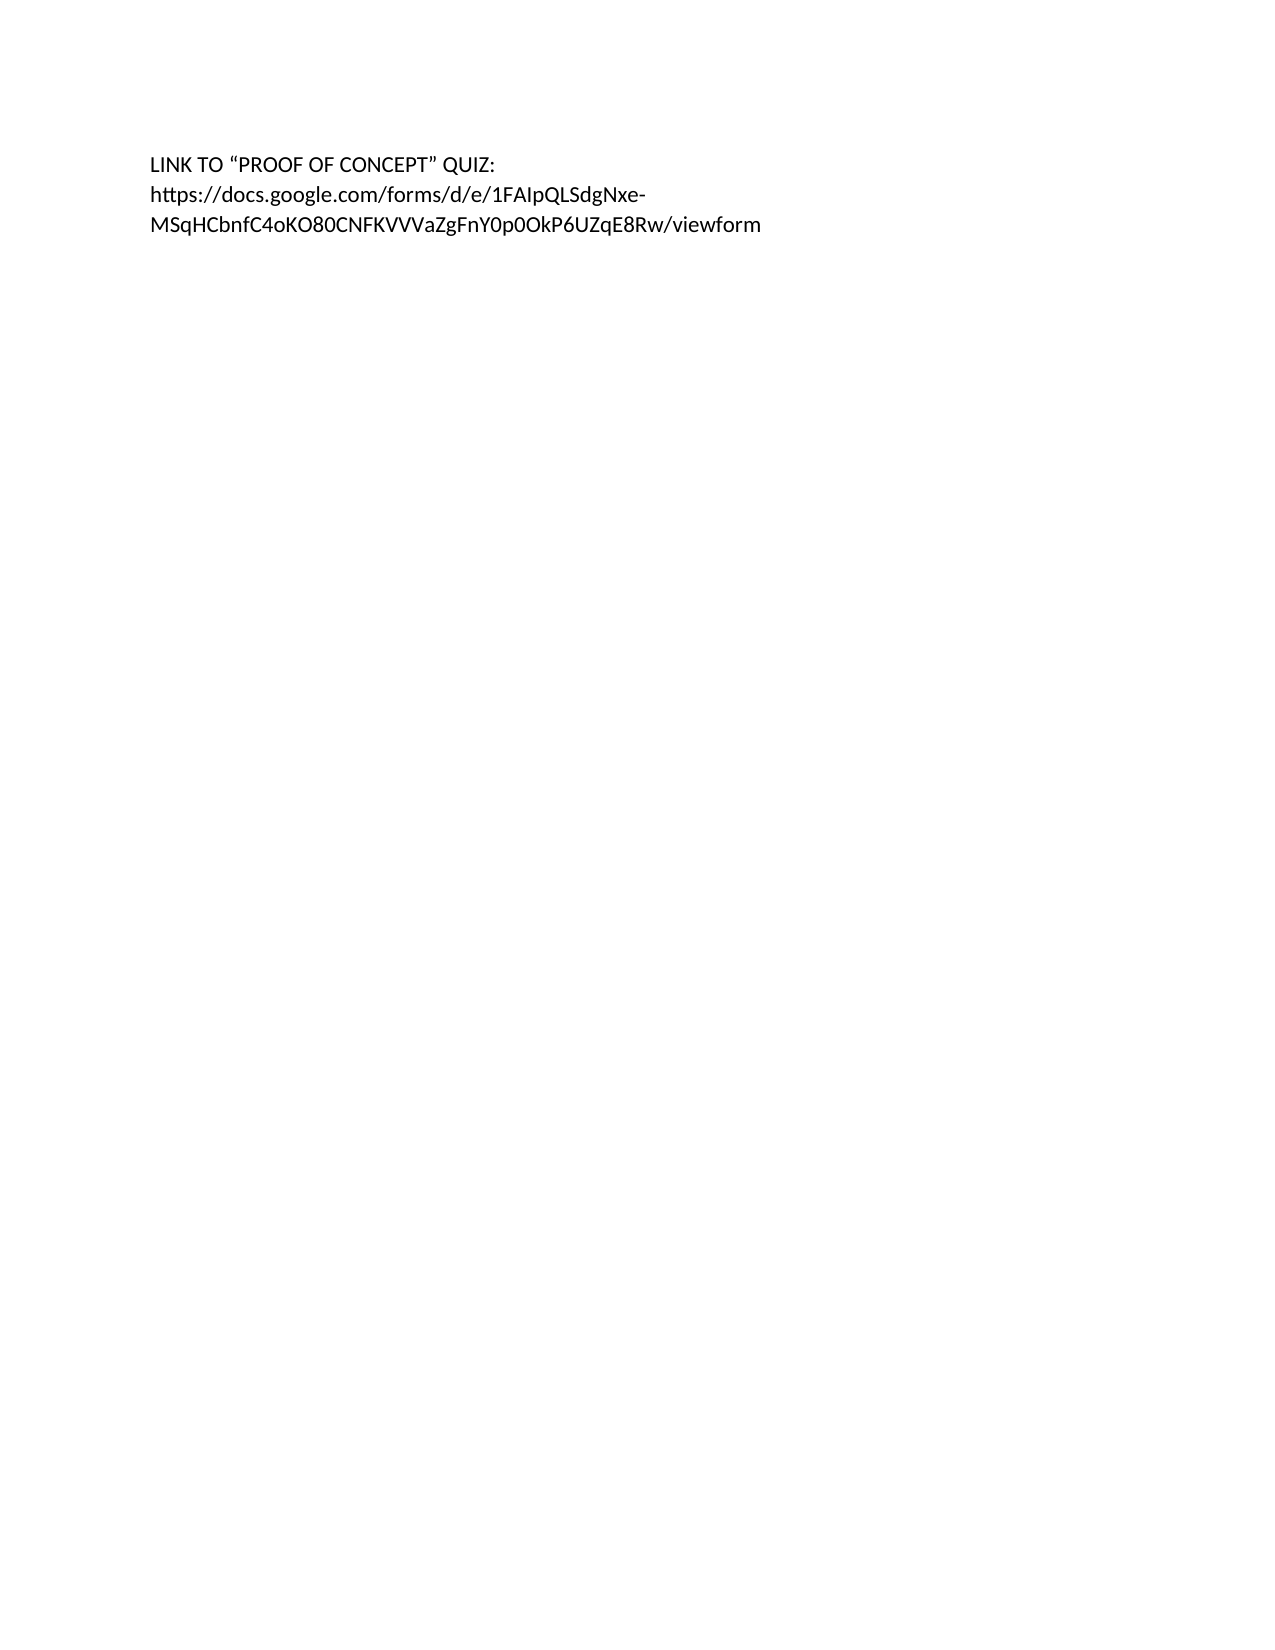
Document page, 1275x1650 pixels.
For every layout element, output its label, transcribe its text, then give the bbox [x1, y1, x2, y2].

text LINK TO “PROOF OF CONCEPT” QUIZ: https://docs.google.com/forms/d/e/1FAIpQLSdgNxe-MSqHCbnfC4oKO80CNFKVVVaZgFnY0p0OkP6UZqE8Rw/viewform [150, 150, 1125, 238]
